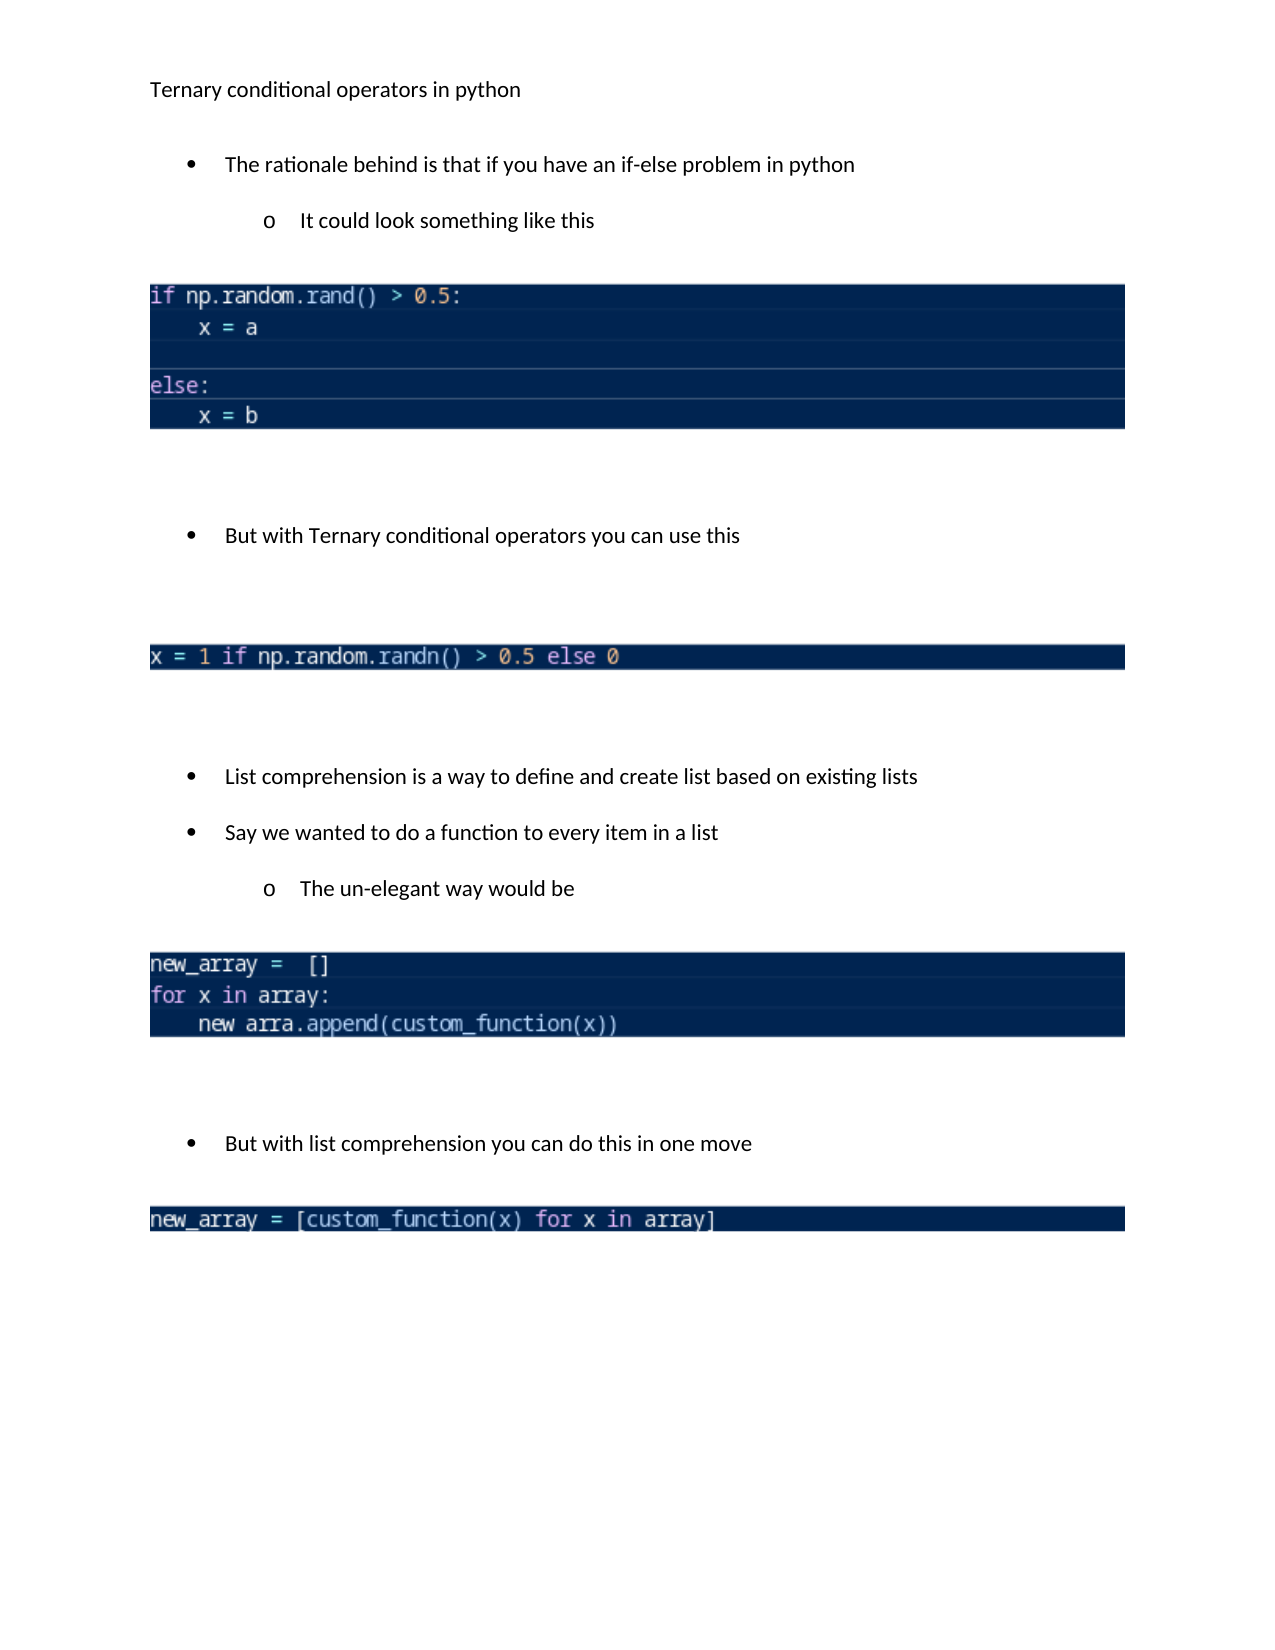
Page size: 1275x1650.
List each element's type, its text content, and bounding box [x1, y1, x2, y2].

list It could look something like this [262, 206, 1125, 235]
list List comprehension is a way to define and create list based on existing lists [187, 762, 1125, 790]
list But with list comprehension you can do this in one move [187, 1129, 1125, 1158]
list Say we wanted to do a function to every item in a list [187, 818, 1125, 846]
list The un-elegant way would be [262, 874, 1125, 903]
list The rationale behind is that if you have an if-else problem in python [187, 150, 1125, 178]
list But with Ternary conditional operators you can use this [187, 521, 1125, 549]
